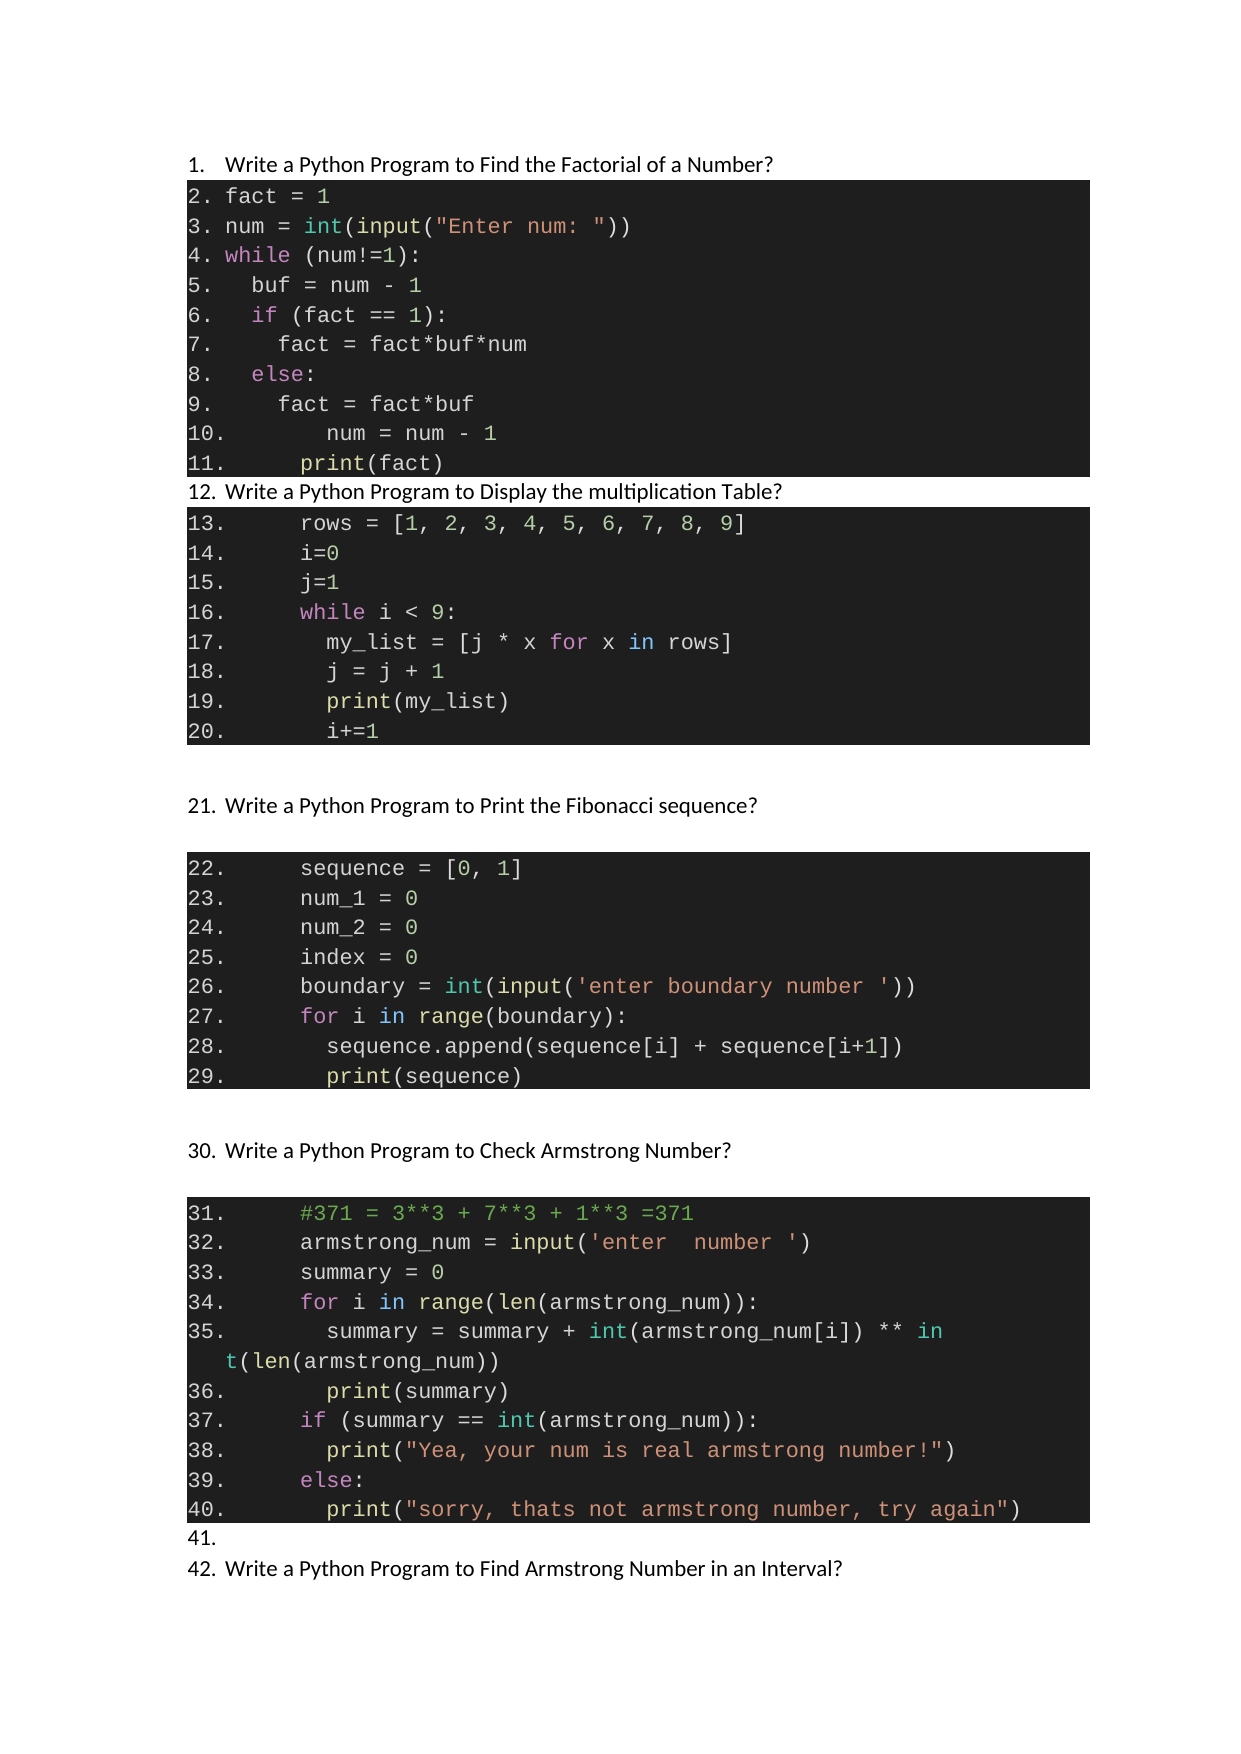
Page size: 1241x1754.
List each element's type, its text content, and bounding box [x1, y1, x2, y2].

list print(sequence) [187, 1060, 1090, 1089]
list print("Yea, your num is real armstrong number!") [187, 1434, 1090, 1464]
list while i < 9: [187, 596, 1090, 626]
list Write a Python Program to Find Armstrong Number in an Interval? [187, 1554, 1090, 1582]
list fact = fact*buf*num [187, 329, 1090, 358]
list my_list = [j * x for x in rows] [187, 626, 1090, 656]
list for i in range(len(armstrong_num)): [187, 1286, 1090, 1316]
list #371 = 3**3 + 7**3 + 1**3 =371 [187, 1197, 1090, 1227]
list buf = num - 1 [187, 269, 1090, 299]
list print(summary) [187, 1375, 1090, 1405]
list print("sorry, thats not armstrong number, try again") [187, 1494, 1090, 1523]
list if (fact == 1): [187, 299, 1090, 329]
list num = int(input("Enter num: ")) [187, 210, 1090, 239]
list summary = 0 [187, 1256, 1090, 1286]
list i=0 [187, 537, 1090, 567]
list num_2 = 0 [187, 911, 1090, 941]
list print(fact) [187, 447, 1090, 477]
list while (num!=1): [187, 239, 1090, 269]
list num_1 = 0 [187, 882, 1090, 911]
list Write a Python Program to Find the Factorial of a Number? [187, 150, 1090, 178]
list else: [187, 358, 1090, 388]
list print(my_list) [187, 685, 1090, 715]
list Write a Python Program to Display the multiplication Table? [187, 477, 1090, 505]
list j = j + 1 [187, 656, 1090, 685]
list sequence = [0, 1] [187, 852, 1090, 882]
list i+=1 [187, 715, 1090, 745]
list rows = [1, 2, 3, 4, 5, 6, 7, 8, 9] [187, 507, 1090, 537]
list fact = fact*buf [187, 388, 1090, 418]
list armstrong_num = input('enter number ') [187, 1227, 1090, 1256]
list summary = summary + int(armstrong_num[i]) ** int(len(armstrong_num)) [187, 1316, 1090, 1375]
list fact = 1 [187, 180, 1090, 210]
list index = 0 [187, 941, 1090, 971]
list Write a Python Program to Check Armstrong Number? [187, 1136, 1090, 1164]
list Write a Python Program to Print the Fibonacci sequence? [187, 792, 1090, 820]
list if (summary == int(armstrong_num)): [187, 1405, 1090, 1434]
list boundary = int(input('enter boundary number ')) [187, 971, 1090, 1001]
list num = num - 1 [187, 418, 1090, 447]
list else: [187, 1464, 1090, 1494]
list sequence.append(sequence[i] + sequence[i+1]) [187, 1030, 1090, 1060]
list j=1 [187, 567, 1090, 596]
list for i in range(boundary): [187, 1001, 1090, 1030]
